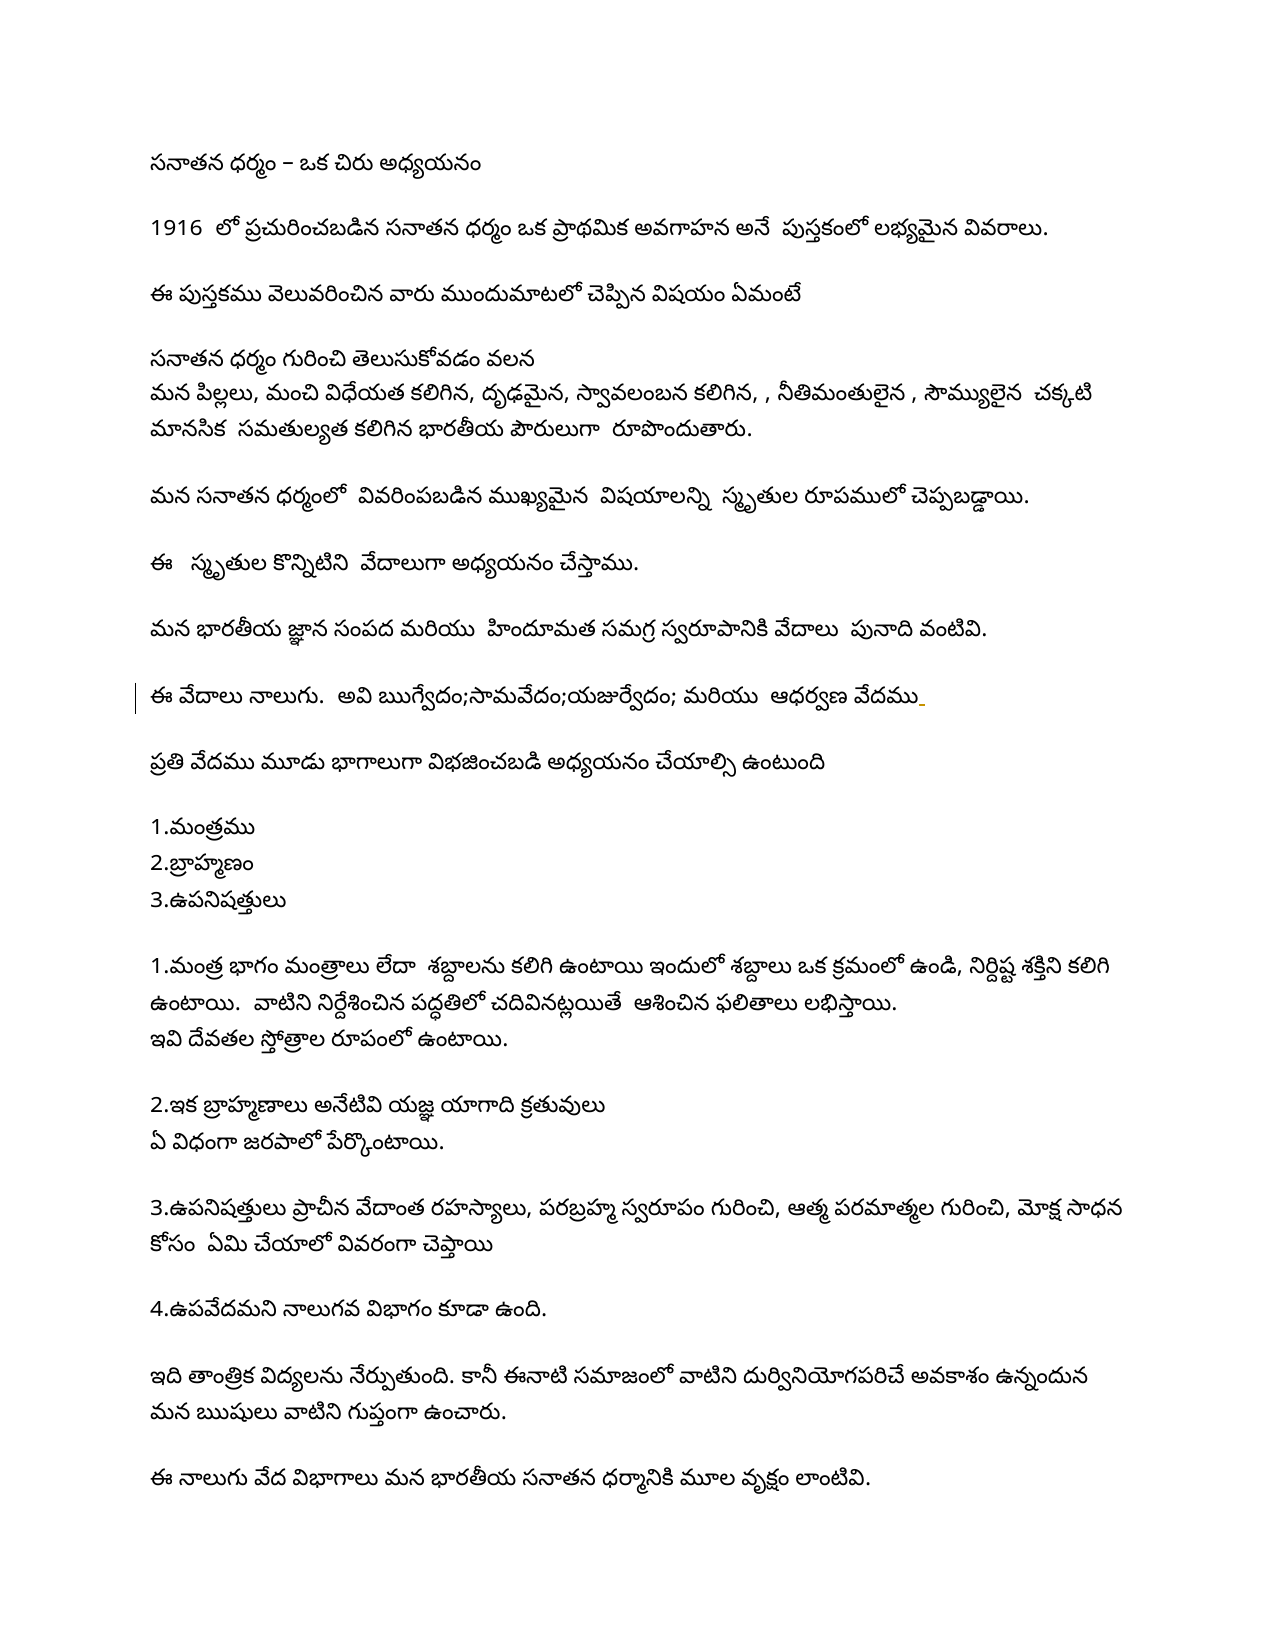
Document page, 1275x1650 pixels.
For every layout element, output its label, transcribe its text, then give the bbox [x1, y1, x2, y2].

text ఈ స్మృతుల కొన్నిటిని వేదాలుగా అధ్యయనం చేస్తాము. [150, 549, 1125, 581]
text 1.మంత్ర భాగం మంత్రాలు లేదా శబ్దాలను కలిగి ఉంటాయి ఇందులో శబ్దాలు ఒక క్రమంలో ఉండి, నిర్దిష్ట శక్తిని కలిగి ఉంటాయి. వాటిని నిర్దేశించిన పద్ధతిలో చదివినట్లయితే ఆశించిన ఫలితాలు లభిస్తాయి. [150, 953, 1125, 1021]
text ఈ పుస్తకము వెలువరించిన వారు ముందుమాటలో చెప్పిన విషయం ఏమంటే [150, 281, 1125, 311]
text ఈ నాలుగు వేద విభాగాలు మన భారతీయ సనాతన ధర్మానికి మూల వృక్షం లాంటివి. [150, 1465, 1125, 1497]
text ప్రతి వేదము మూడు భాగాలుగా విభజించబడి అధ్యయనం చేయాల్సి ఉంటుంది [150, 749, 1125, 779]
text మన భారతీయ జ్ఞాన సంపద మరియు హిందూమత సమగ్ర స్వరూపానికి వేదాలు పునాది వంటివి. [150, 616, 1125, 648]
text 4.ఉపవేదమని నాలుగవ విభాగం కూడా ఉంది. [150, 1296, 1125, 1328]
text 3.ఉపనిషత్తులు [150, 887, 1125, 918]
text ఈ వేదాలు నాలుగు. అవి ఋగ్వేదం;సామవేదం;యజుర్వేదం; మరియు ఆధర్వణ వేదము [150, 683, 1125, 714]
text ఇది తాంత్రిక విద్యలను నేర్పుతుంది. కానీ ఈనాటి సమాజంలో వాటిని దుర్వినియోగపరిచే అవకాశం ఉన్నందున మన ఋషులు వాటిని గుప్తంగా ఉంచారు. [150, 1362, 1125, 1430]
text 1.మంత్రము [150, 814, 1125, 846]
text 2.బ్రాహ్మణం [150, 850, 1125, 882]
text ఇవి దేవతల స్తోత్రాల రూపంలో ఉంటాయి. [150, 1026, 1125, 1057]
text 3.ఉపనిషత్తులు ప్రాచీన వేదాంత రహస్యాలు, పరబ్రహ్మ స్వరూపం గురించి, ఆత్మ పరమాత్మల గురించి, మోక్ష సాధన కోసం ఏమి చేయాలో వివరంగా చెప్తాయి [150, 1195, 1125, 1261]
text 2.ఇక బ్రాహ్మణాలు అనేటివి యజ్ఞ యాగాది క్రతువులు [150, 1092, 1125, 1124]
text సనాతన ధర్మం – ఒక చిరు అధ్యయనం [150, 150, 1125, 180]
text మన పిల్లలు, మంచి విధేయత కలిగిన, దృఢమైన, స్వావలంబన కలిగిన, , నీతిమంతులైన , సౌమ్యులైన చక్కటి మానసిక సమతుల్యత కలిగిన భారతీయ పౌరులుగా రూపొందుతారు. [150, 380, 1125, 448]
text మన సనాతన ధర్మంలో వివరింపబడిన ముఖ్యమైన విషయాలన్ని స్మృతుల రూపములో చెప్పబడ్డాయి. [150, 483, 1125, 514]
text ఏ విధంగా జరపాలో పేర్కొంటాయి. [150, 1129, 1125, 1160]
text 1916 లో ప్రచురించబడిన సనాతన ధర్మం ఒక ప్రాథమిక అవగాహన అనే పుస్తకంలో లభ్యమైన వివరాలు. [150, 214, 1125, 246]
text సనాతన ధర్మం గురించి తెలుసుకోవడం వలన [150, 346, 1125, 376]
